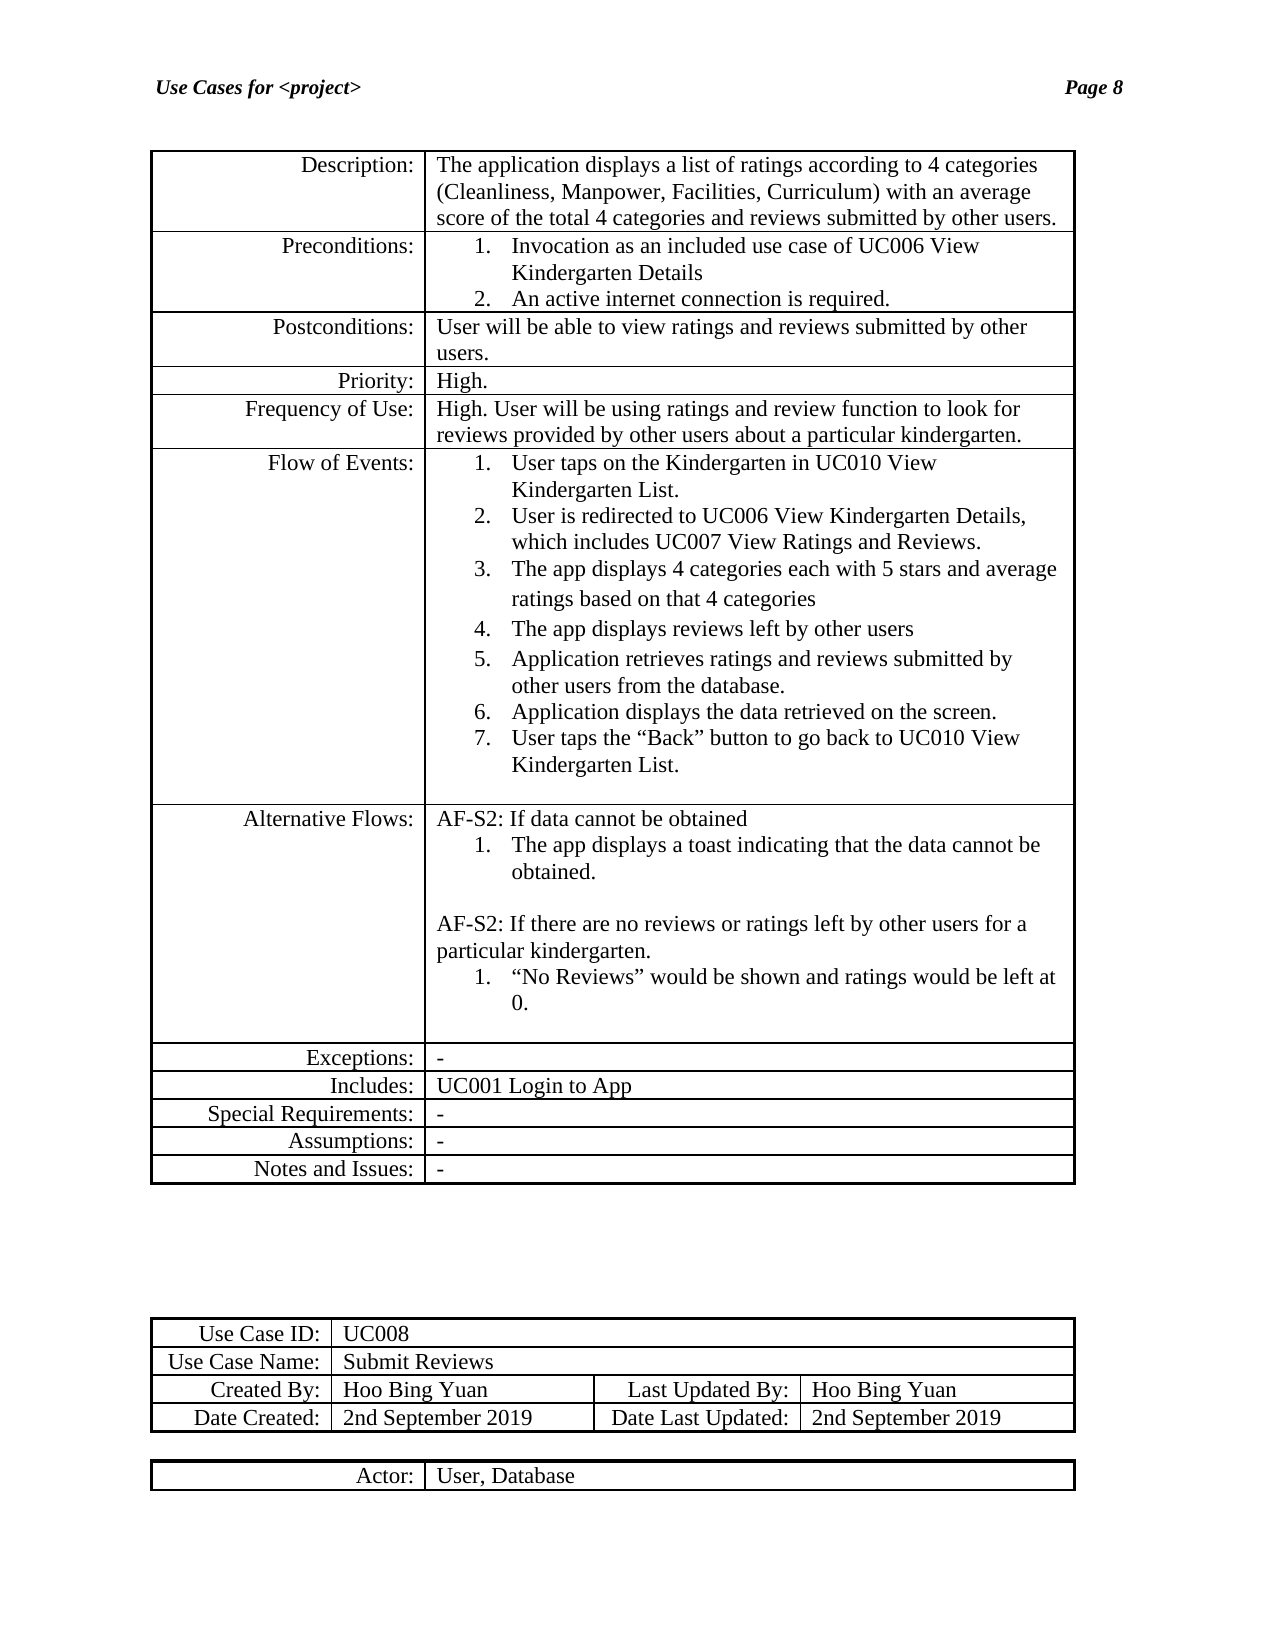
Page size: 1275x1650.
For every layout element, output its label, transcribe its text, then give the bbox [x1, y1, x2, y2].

table_cell Date Created: [153, 1404, 331, 1430]
table_cell Special Requirements: [153, 1100, 424, 1126]
table_cell Notes and Issues: [153, 1156, 424, 1182]
table_cell - [426, 1128, 1073, 1154]
table_cell Use Case Name: [153, 1348, 331, 1374]
table_cell - [426, 1156, 1073, 1182]
table_cell High. [426, 367, 1073, 393]
table_cell Last Updated By: [595, 1376, 800, 1402]
table_cell Submit Reviews [332, 1348, 1073, 1374]
table_cell Created By: [153, 1376, 331, 1402]
table_cell User taps on the Kindergarten in UC010 View Kindergarten List. User is redirected to UC006 View Kindergarten Details, which includes UC007 View Ratings and Reviews. The app displays 4 categories each with 5 stars and average ratings based on that 4 categories The app displays reviews left by other users Application retrieves ratings and reviews submitted by other users from the database. Application displays the data retrieved on the screen. User taps the “Back” button to go back to UC010 View Kindergarten List. [426, 449, 1073, 803]
table_cell Frequency of Use: [153, 395, 424, 448]
table_cell UC001 Login to App [426, 1072, 1073, 1098]
table_cell The application displays a list of ratings according to 4 categories (Cleanliness, Manpower, Facilities, Curriculum) with an average score of the total 4 categories and reviews submitted by other users. [426, 152, 1073, 231]
table_cell Includes: [153, 1072, 424, 1098]
table_cell 2nd September 2019 [801, 1404, 1073, 1430]
table_header Use Case ID: [153, 1320, 331, 1346]
table_cell Invocation as an included use case of UC006 View Kindergarten Details An active internet connection is required. [426, 232, 1073, 311]
table_cell 2nd September 2019 [332, 1404, 593, 1430]
table_cell Assumptions: [153, 1128, 424, 1154]
table_header UC008 [332, 1320, 1073, 1346]
table_header Actor: [153, 1463, 424, 1489]
table_cell Priority: [153, 367, 424, 393]
table_cell - [426, 1100, 1073, 1126]
table_cell AF-S2: If data cannot be obtained The app displays a toast indicating that the data cannot be obtained. AF-S2: If there are no reviews or ratings left by other users for a particular kindergarten. “No Reviews” would be shown and ratings would be left at 0. [426, 805, 1073, 1042]
table_cell Description: [153, 152, 424, 231]
table_cell Preconditions: [153, 232, 424, 311]
table_cell User will be able to view ratings and reviews submitted by other users. [426, 313, 1073, 366]
table_cell Hoo Bing Yuan [801, 1376, 1073, 1402]
table_cell Hoo Bing Yuan [332, 1376, 593, 1402]
table_cell Flow of Events: [153, 449, 424, 803]
table_cell High. User will be using ratings and review function to look for reviews provided by other users about a particular kindergarten. [426, 395, 1073, 448]
table_cell Exceptions: [153, 1044, 424, 1070]
table_header User, Database [426, 1463, 1073, 1489]
table_cell Postconditions: [153, 313, 424, 366]
table_cell Date Last Updated: [595, 1404, 800, 1430]
table_cell - [426, 1044, 1073, 1070]
table_cell Alternative Flows: [153, 805, 424, 1042]
